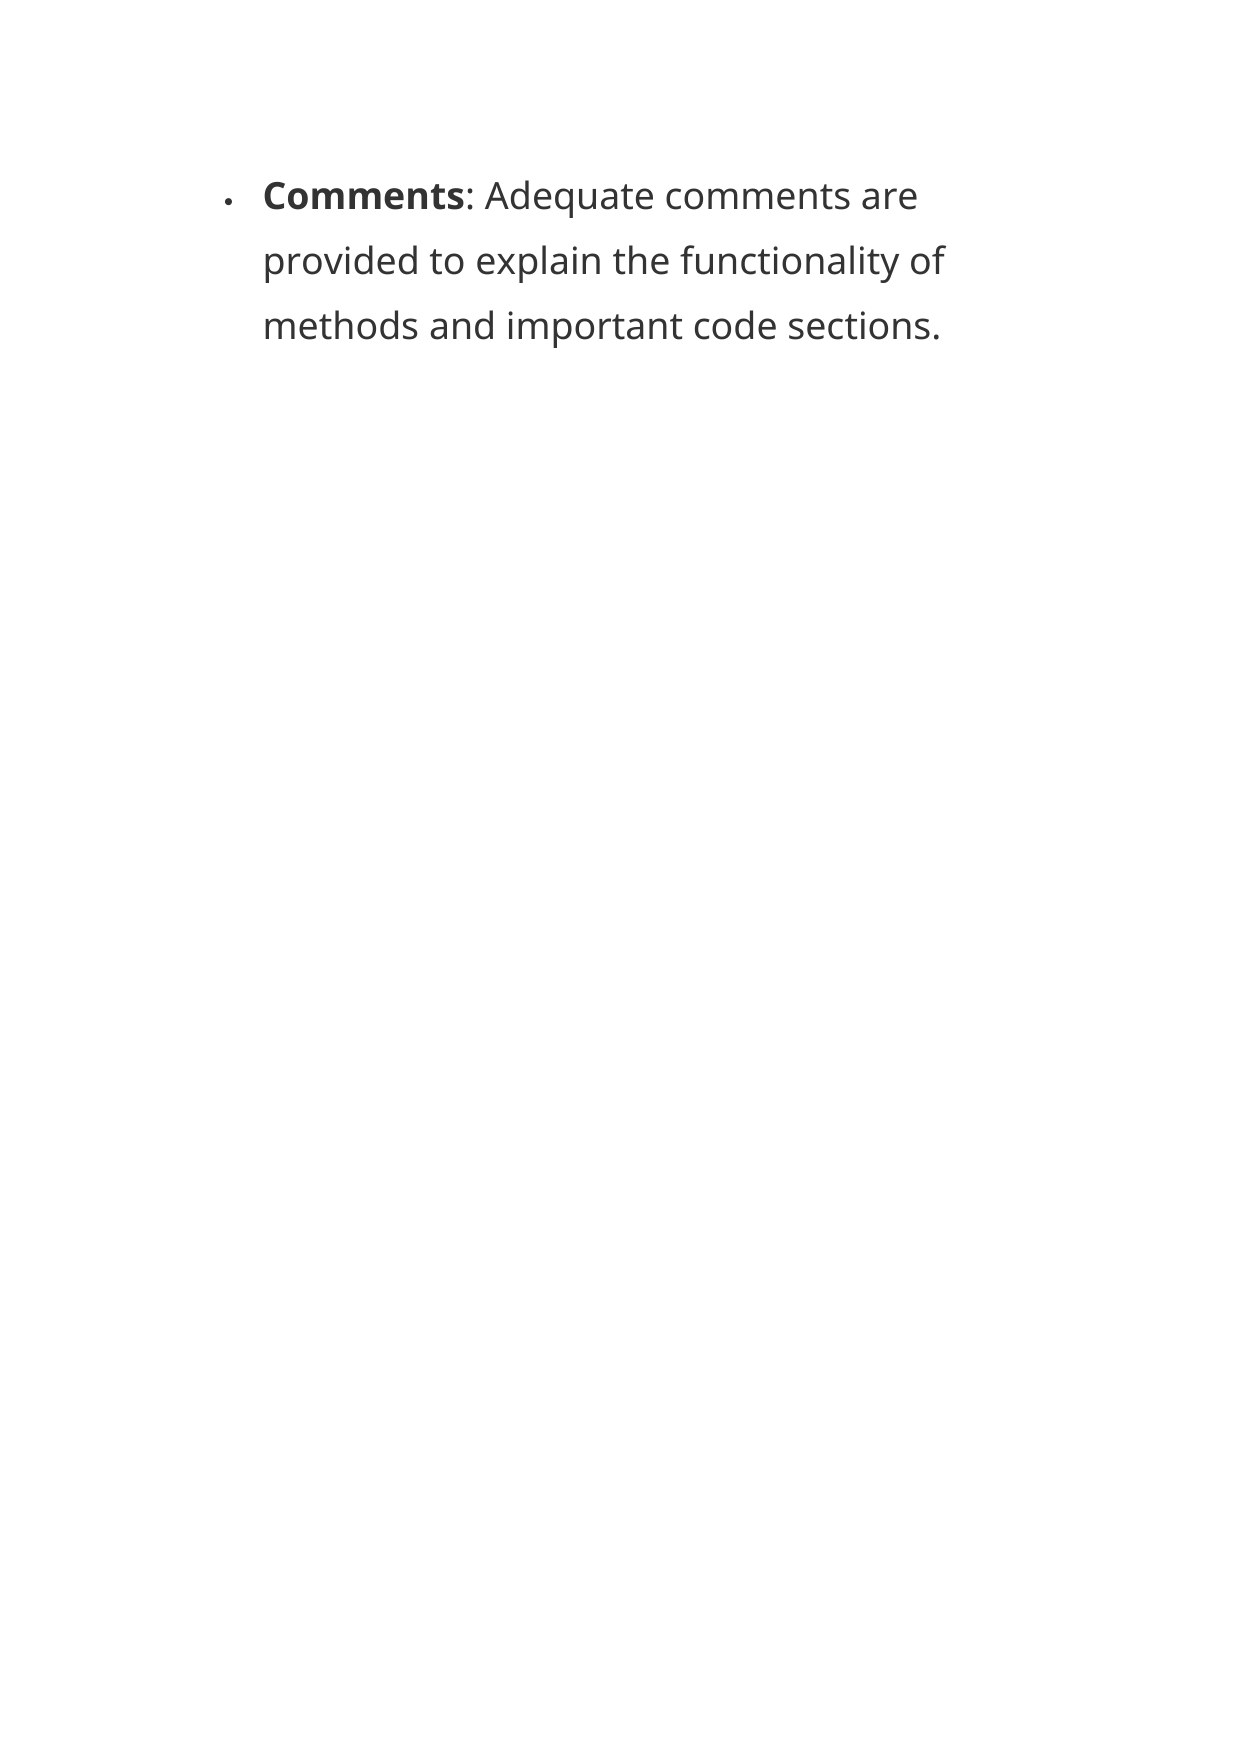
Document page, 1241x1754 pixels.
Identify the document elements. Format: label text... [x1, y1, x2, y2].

list Comments: Adequate comments are provided to explain the functionality of methods and important code sections. [225, 162, 1053, 357]
